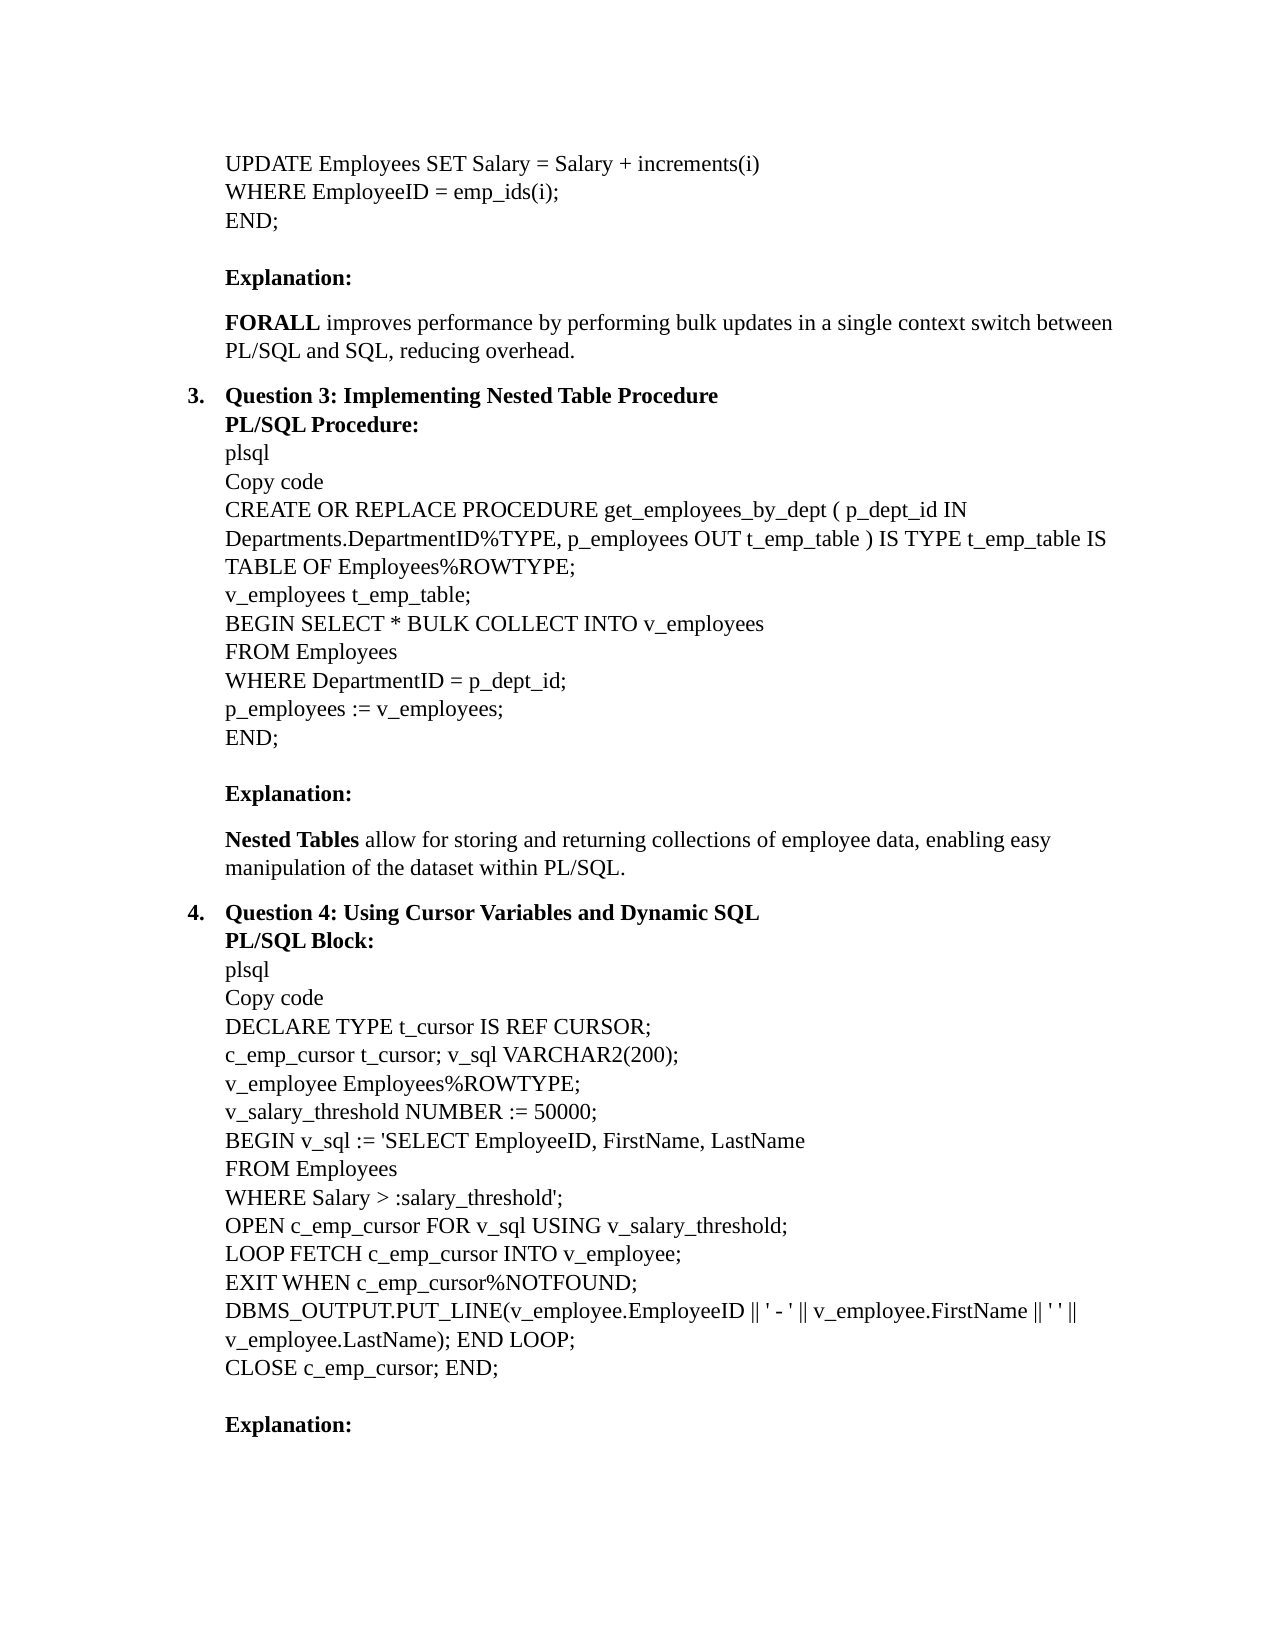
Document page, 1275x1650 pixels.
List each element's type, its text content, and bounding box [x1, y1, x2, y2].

list v_salary_threshold NUMBER := 50000; [225, 1098, 1125, 1124]
list Explanation: [225, 1411, 1125, 1437]
list p_employees := v_employees; [225, 695, 1125, 722]
list FROM Employees [225, 1155, 1125, 1181]
list BEGIN v_sql := 'SELECT EmployeeID, FirstName, LastName [225, 1127, 1125, 1153]
text Nested Tables allow for storing and returning collections of employee data, enabling easy manipulation of the dataset within PL/SQL. [225, 826, 1125, 880]
list WHERE Salary > :salary_threshold'; [225, 1183, 1125, 1210]
list c_emp_cursor t_cursor; v_sql VARCHAR2(200); [225, 1041, 1125, 1068]
list v_employee Employees%ROWTYPE; [225, 1070, 1125, 1096]
list END; [225, 207, 1125, 233]
list LOOP FETCH c_emp_cursor INTO v_employee; [225, 1240, 1125, 1267]
list END; [225, 724, 1125, 750]
list OPEN c_emp_cursor FOR v_sql USING v_salary_threshold; [225, 1212, 1125, 1238]
list FROM Employees [225, 638, 1125, 665]
text FORALL improves performance by performing bulk updates in a single context switch between PL/SQL and SQL, reducing overhead. [225, 309, 1125, 364]
list Explanation: [225, 781, 1125, 807]
list WHERE DepartmentID = p_dept_id; [225, 667, 1125, 693]
list Question 3: Implementing Nested Table Procedure [187, 382, 1125, 409]
list Copy code [225, 468, 1125, 494]
list EXIT WHEN c_emp_cursor%NOTFOUND; [225, 1269, 1125, 1295]
list v_employees t_emp_table; [225, 581, 1125, 608]
list plsql [225, 439, 1125, 466]
list DBMS_OUTPUT.PUT_LINE(v_employee.EmployeeID || ' - ' || v_employee.FirstName || ' ' || v_employee.LastName); END LOOP; [225, 1297, 1125, 1352]
list CLOSE c_emp_cursor; END; [225, 1354, 1125, 1381]
list BEGIN SELECT * BULK COLLECT INTO v_employees [225, 610, 1125, 636]
list PL/SQL Block: [225, 928, 1125, 954]
list Explanation: [225, 264, 1125, 290]
list Question 4: Using Cursor Variables and Dynamic SQL [187, 899, 1125, 926]
list DECLARE TYPE t_cursor IS REF CURSOR; [225, 1013, 1125, 1039]
list PL/SQL Procedure: [225, 411, 1125, 437]
list CREATE OR REPLACE PROCEDURE get_employees_by_dept ( p_dept_id IN Departments.DepartmentID%TYPE, p_employees OUT t_emp_table ) IS TYPE t_emp_table IS TABLE OF Employees%ROWTYPE; [225, 496, 1125, 579]
list Copy code [225, 984, 1125, 1011]
list WHERE EmployeeID = emp_ids(i); [225, 178, 1125, 205]
list plsql [225, 956, 1125, 982]
list UPDATE Employees SET Salary = Salary + increments(i) [225, 150, 1125, 176]
